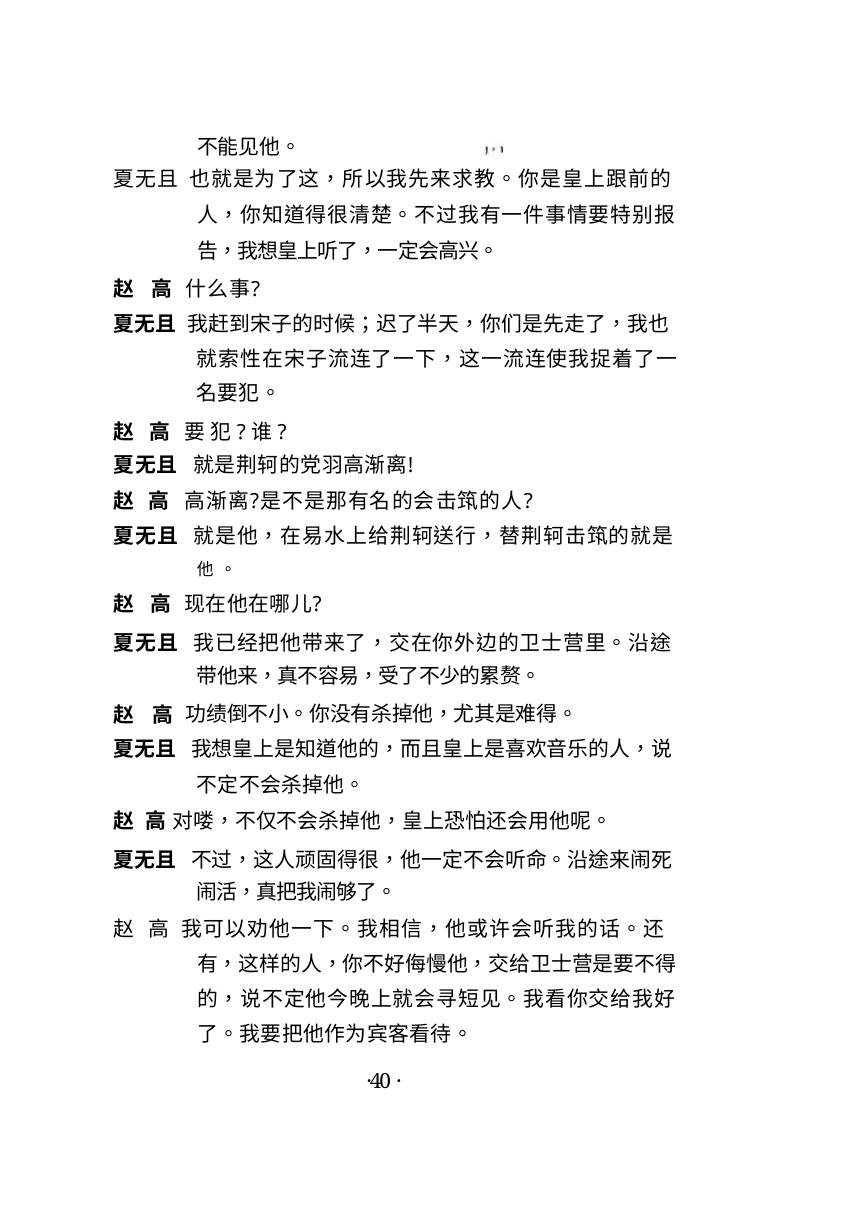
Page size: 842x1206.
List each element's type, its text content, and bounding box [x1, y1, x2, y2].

text 赵 高 对喽，不仅不会杀掉他，皇上恐怕还会用他呢。 [114, 808, 715, 834]
text 赵 高 现在他在哪儿? [114, 591, 715, 617]
text 夏无且 就是荆轲的党羽高渐离! [114, 451, 715, 478]
text 夏无且 不过，这人顽固得很，他一定不会听命。沿途来闹死 闹活，真把我闹够了。 [114, 845, 678, 905]
text 赵 高 我可以劝他一下。我相信，他或许会听我的话。还 有，这样的人，你不好侮慢他，交给卫士营是要不得 的，说不定他今晚上就会寻短见。我看你交给我好 了。我要把他作为宾客看待。 [113, 914, 680, 1047]
text 赵 高 什么事? [114, 275, 715, 302]
text 不能见他。 [197, 134, 715, 159]
text 夏无且 也就是为了这，所以我先来求教。你是皇上跟前的 人，你知道得很清楚。不过我有一件事情要特别报 告，我想皇上听了，一定会高兴。 [113, 164, 677, 264]
text 夏无且 我赶到宋子的时候；迟了半天，你们是先走了，我也 就索性在宋子流连了一下，这一流连使我捉着了一 名要犯。 [114, 309, 681, 407]
text 夏无且 就是他，在易水上给荆轲送行，替荆轲击筑的就是 他 。 [114, 521, 680, 581]
text 赵 高 功绩倒不小。你没有杀掉他，尤其是难得。 [114, 698, 715, 727]
text 夏无且 我想皇上是知道他的，而且皇上是喜欢音乐的人，说 不定不会杀掉他。 [114, 734, 678, 798]
text 夏无且 我已经把他带来了，交在你外边的卫士营里。沿途 带他来，真不容易，受了不少的累赘。 [114, 628, 678, 690]
text 赵 高 高渐离?是不是那有名的会击筑的人? [114, 487, 715, 513]
text 赵 高 要 犯 ? 谁 ? [114, 418, 715, 444]
picture [483, 143, 504, 155]
